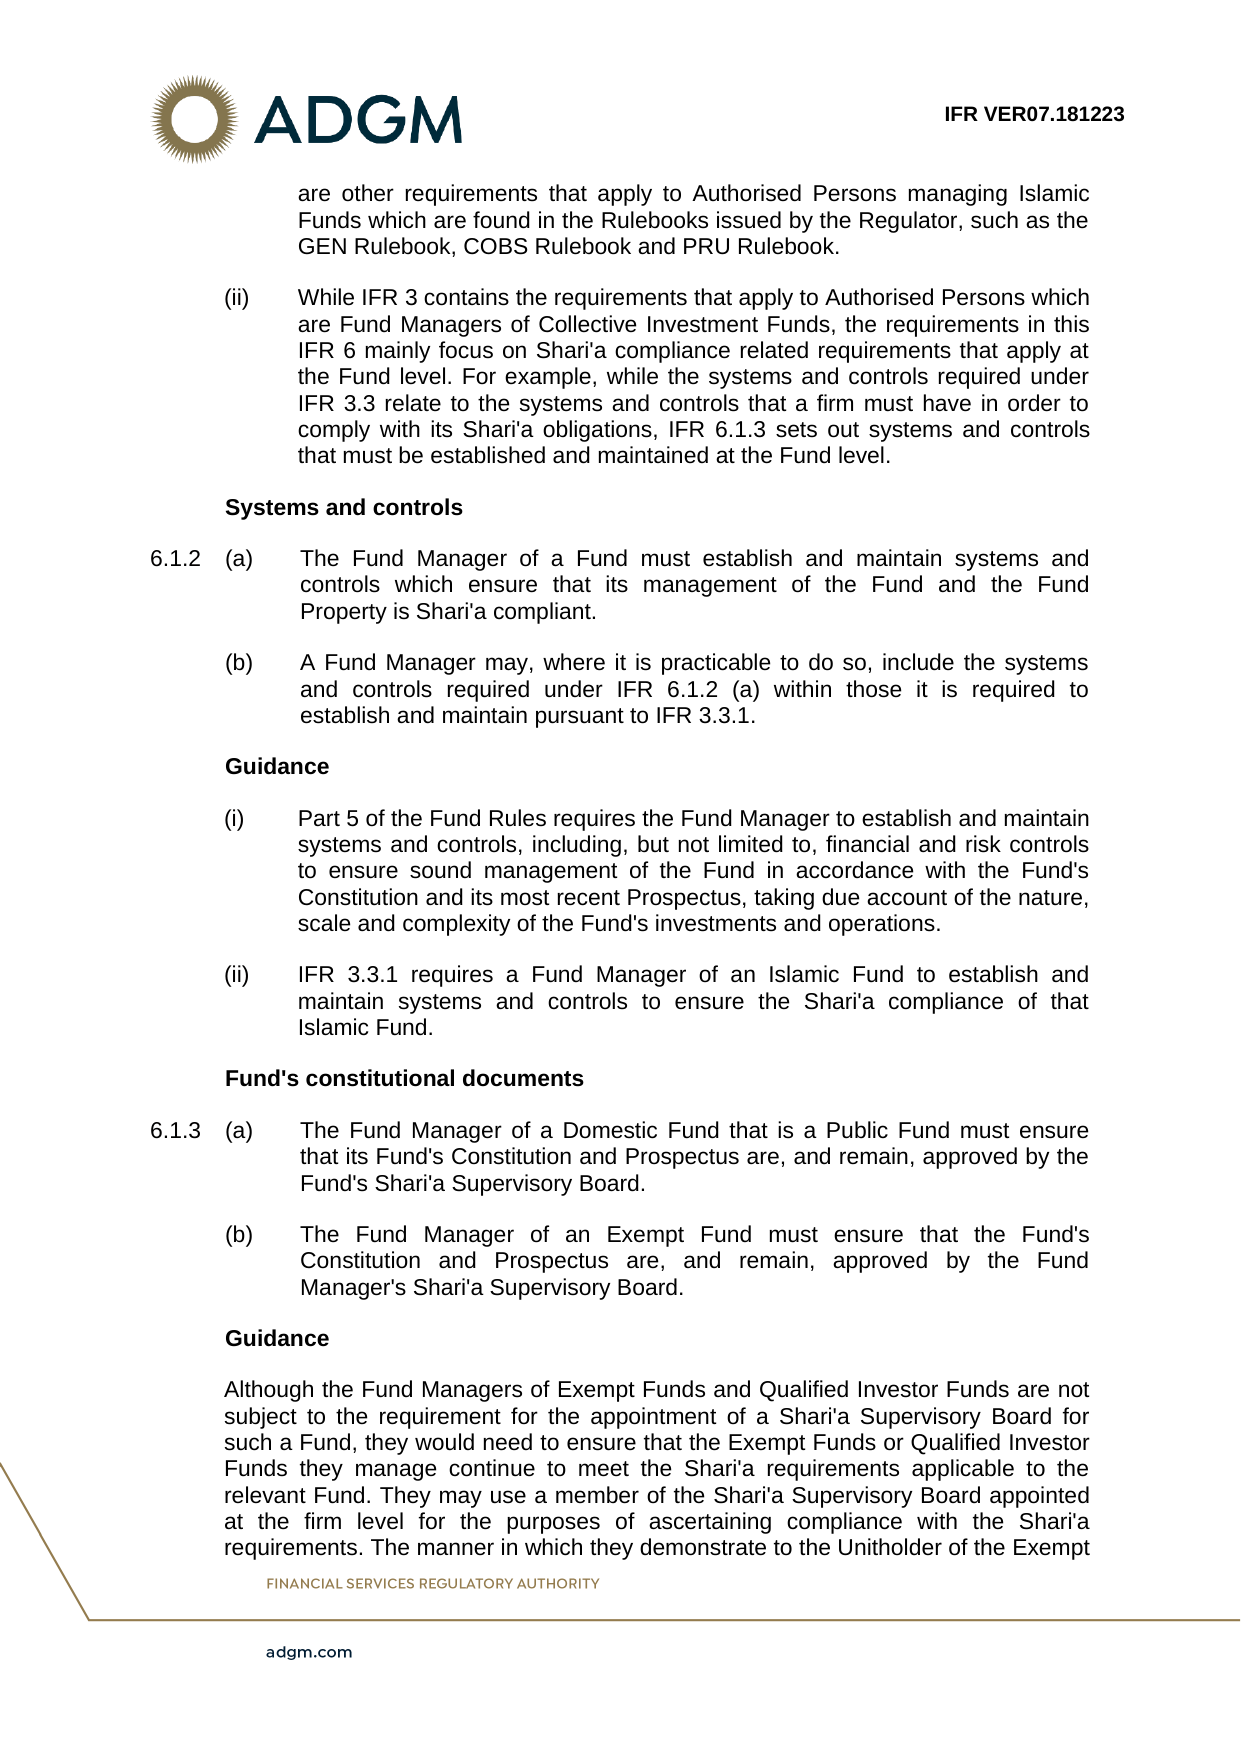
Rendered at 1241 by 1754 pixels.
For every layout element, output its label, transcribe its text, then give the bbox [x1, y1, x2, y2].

title Fund's constitutional documents [225, 1065, 1090, 1092]
subtitle IFR ‎3.3.1 requires a Fund Manager of an Islamic Fund to establish and maintain systems and controls to ensure the Shari'a compliance of that Islamic Fund. [224, 961, 1090, 1040]
title Guidance [225, 1325, 1090, 1351]
title Systems and controls [225, 494, 1090, 520]
picture [0, 1432, 1241, 1740]
text (b) A Fund Manager may, where it is practicable to do so, include the systems and controls required under IFR 6.1.2 (a) within those it is required to establish and maintain pursuant to IFR ‎3.3.1. [225, 649, 1090, 728]
subtitle (a) The Fund Manager of a Fund must establish and maintain systems and controls which ensure that its management of the Fund and the Fund Property is Shari'a compliant. [150, 545, 1090, 624]
text (b) The Fund Manager of an Exempt Fund must ensure that the Fund's Constitution and Prospectus are, and remain, approved by the Fund Manager's Shari'a Supervisory Board. [225, 1221, 1090, 1300]
subtitle (a) The Fund Manager of a Domestic Fund that is a Public Fund must ensure that its Fund's Constitution and Prospectus are, and remain, approved by the Fund's Shari'a Supervisory Board. [150, 1117, 1090, 1196]
subtitle While IFR ‎3 contains the requirements that apply to Authorised Persons which are Fund Managers of Collective Investment Funds, the requirements in this IFR 6 mainly focus on Shari'a compliance related requirements that apply at the Fund level. For example, while the systems and controls required under IFR ‎3.3 relate to the systems and controls that a firm must have in order to comply with its Shari'a obligations, IFR ‎6.1.3 sets out systems and controls that must be established and maintained at the Fund level. [224, 284, 1090, 469]
picture [150, 75, 462, 164]
subtitle Part 5 of the Fund Rules requires the Fund Manager to establish and maintain systems and controls, including, but not limited to, financial and risk controls to ensure sound management of the Fund in accordance with the Fund's Constitution and its most recent Prospectus, taking due account of the nature, scale and complexity of the Fund's investments and operations. [224, 804, 1090, 936]
text Guidance [225, 753, 1090, 779]
